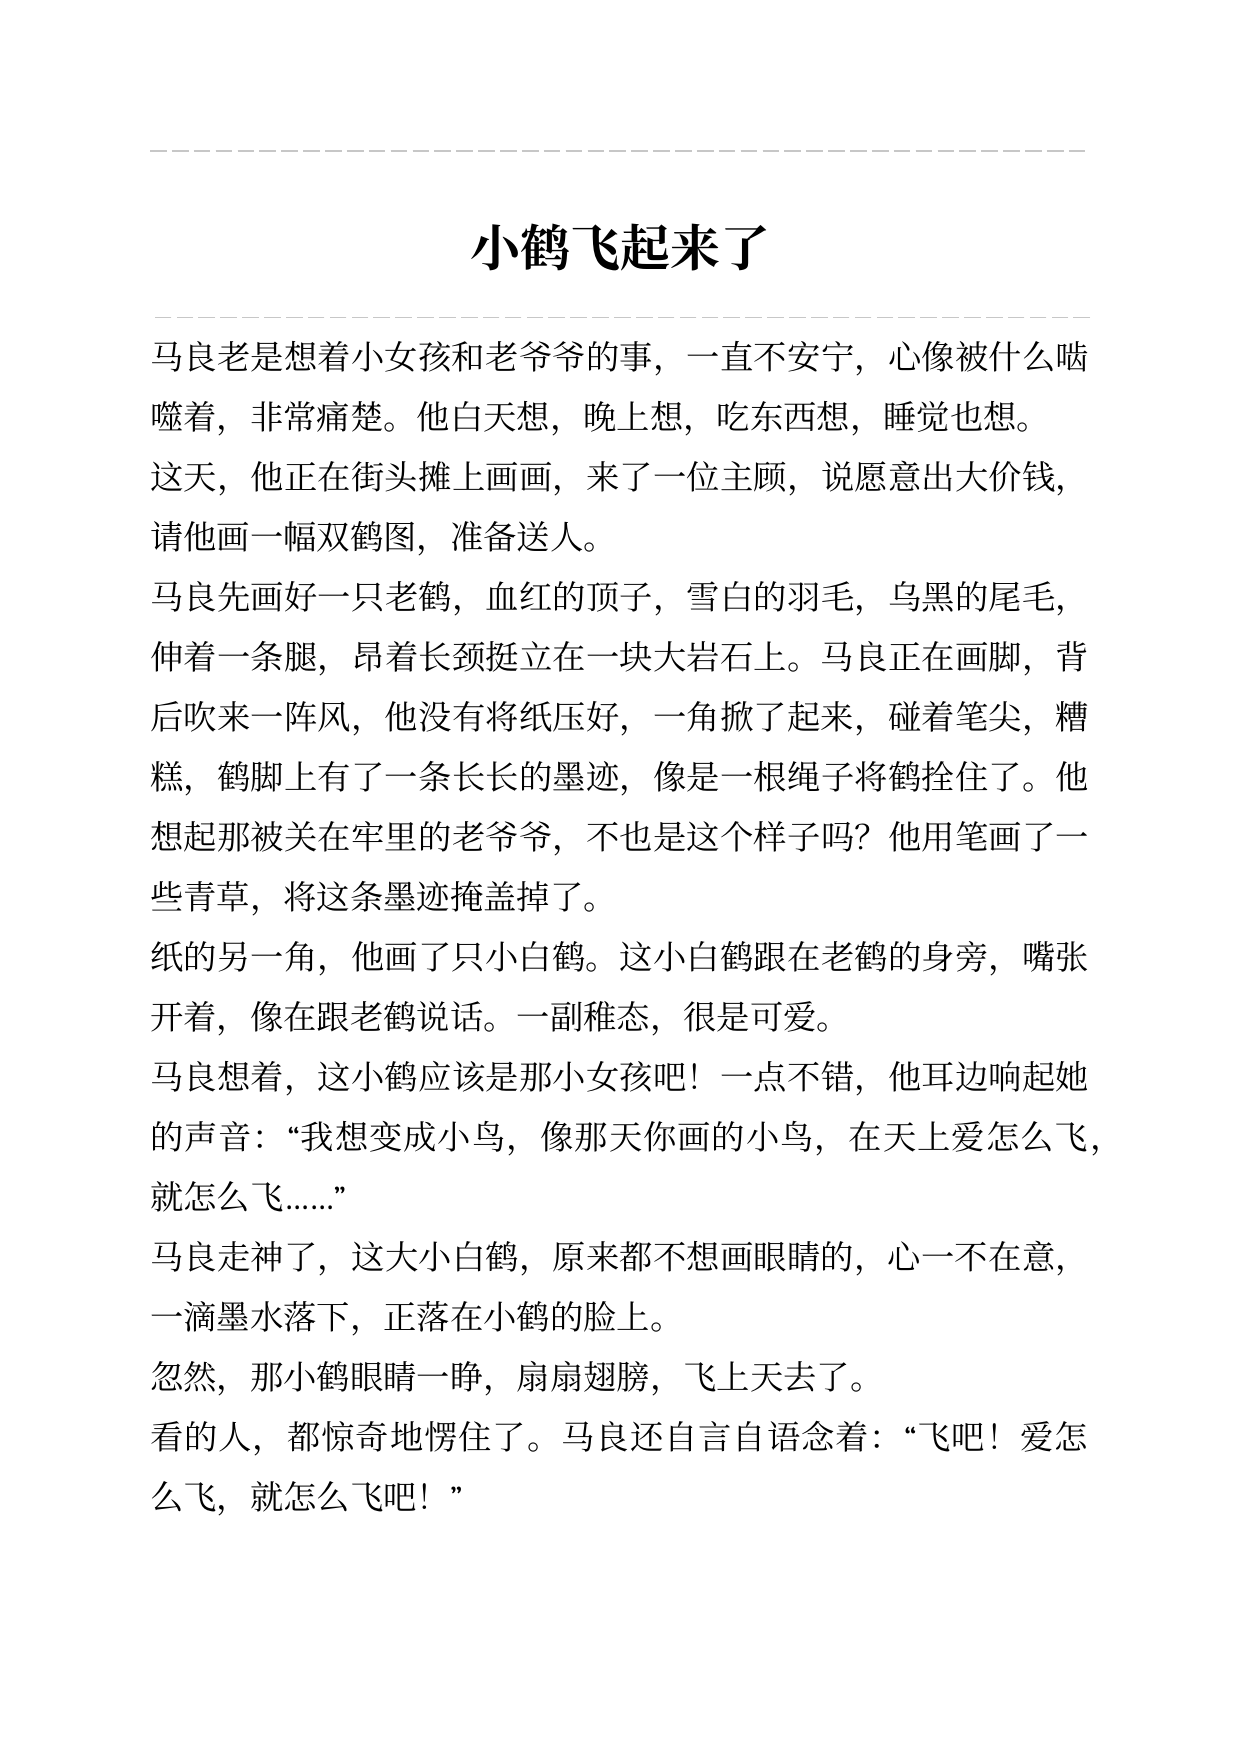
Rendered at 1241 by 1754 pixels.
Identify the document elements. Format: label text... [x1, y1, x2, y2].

text 马良想着，这小鹤应该是那小女孩吧！一点不错，他耳边响起她的声音：“我想变成小鸟，像那天你画的小鸟，在天上爱怎么飞，就怎么飞……” [150, 1038, 1090, 1218]
text 马良走神了，这大小白鹤，原来都不想画眼睛的，心一不在意，一滴墨水落下，正落在小鹤的脸上。 [150, 1218, 1090, 1338]
text 这天，他正在街头摊上画画，来了一位主顾，说愿意出大价钱，请他画一幅双鹤图，准备送人。 [150, 438, 1090, 558]
text 看的人，都惊奇地愣住了。马良还自言自语念着：“飞吧！爱怎么飞，就怎么飞吧！” [150, 1398, 1090, 1518]
text 纸的另一角，他画了只小白鹤。这小白鹤跟在老鹤的身旁，嘴张开着，像在跟老鹤说话。一副稚态，很是可爱。 [150, 918, 1090, 1038]
text 马良先画好一只老鹤，血红的顶子，雪白的羽毛，乌黑的尾毛，伸着一条腿，昂着长颈挺立在一块大岩石上。马良正在画脚，背后吹来一阵风，他没有将纸压好，一角掀了起来，碰着笔尖，糟糕，鹤脚上有了一条长长的墨迹，像是一根绳子将鹤拴住了。他想起那被关在牢里的老爷爷，不也是这个样子吗？他用笔画了一些青草，将这条墨迹掩盖掉了。 [150, 558, 1090, 918]
text 马良老是想着小女孩和老爷爷的事，一直不安宁，心像被什么啮噬着，非常痛楚。他白天想，晚上想，吃东西想，睡觉也想。 [150, 318, 1090, 438]
text 忽然，那小鹤眼睛一睁，扇扇翅膀，飞上天去了。 [150, 1338, 1090, 1398]
subtitle 小鹤飞起来了 [150, 150, 1090, 318]
